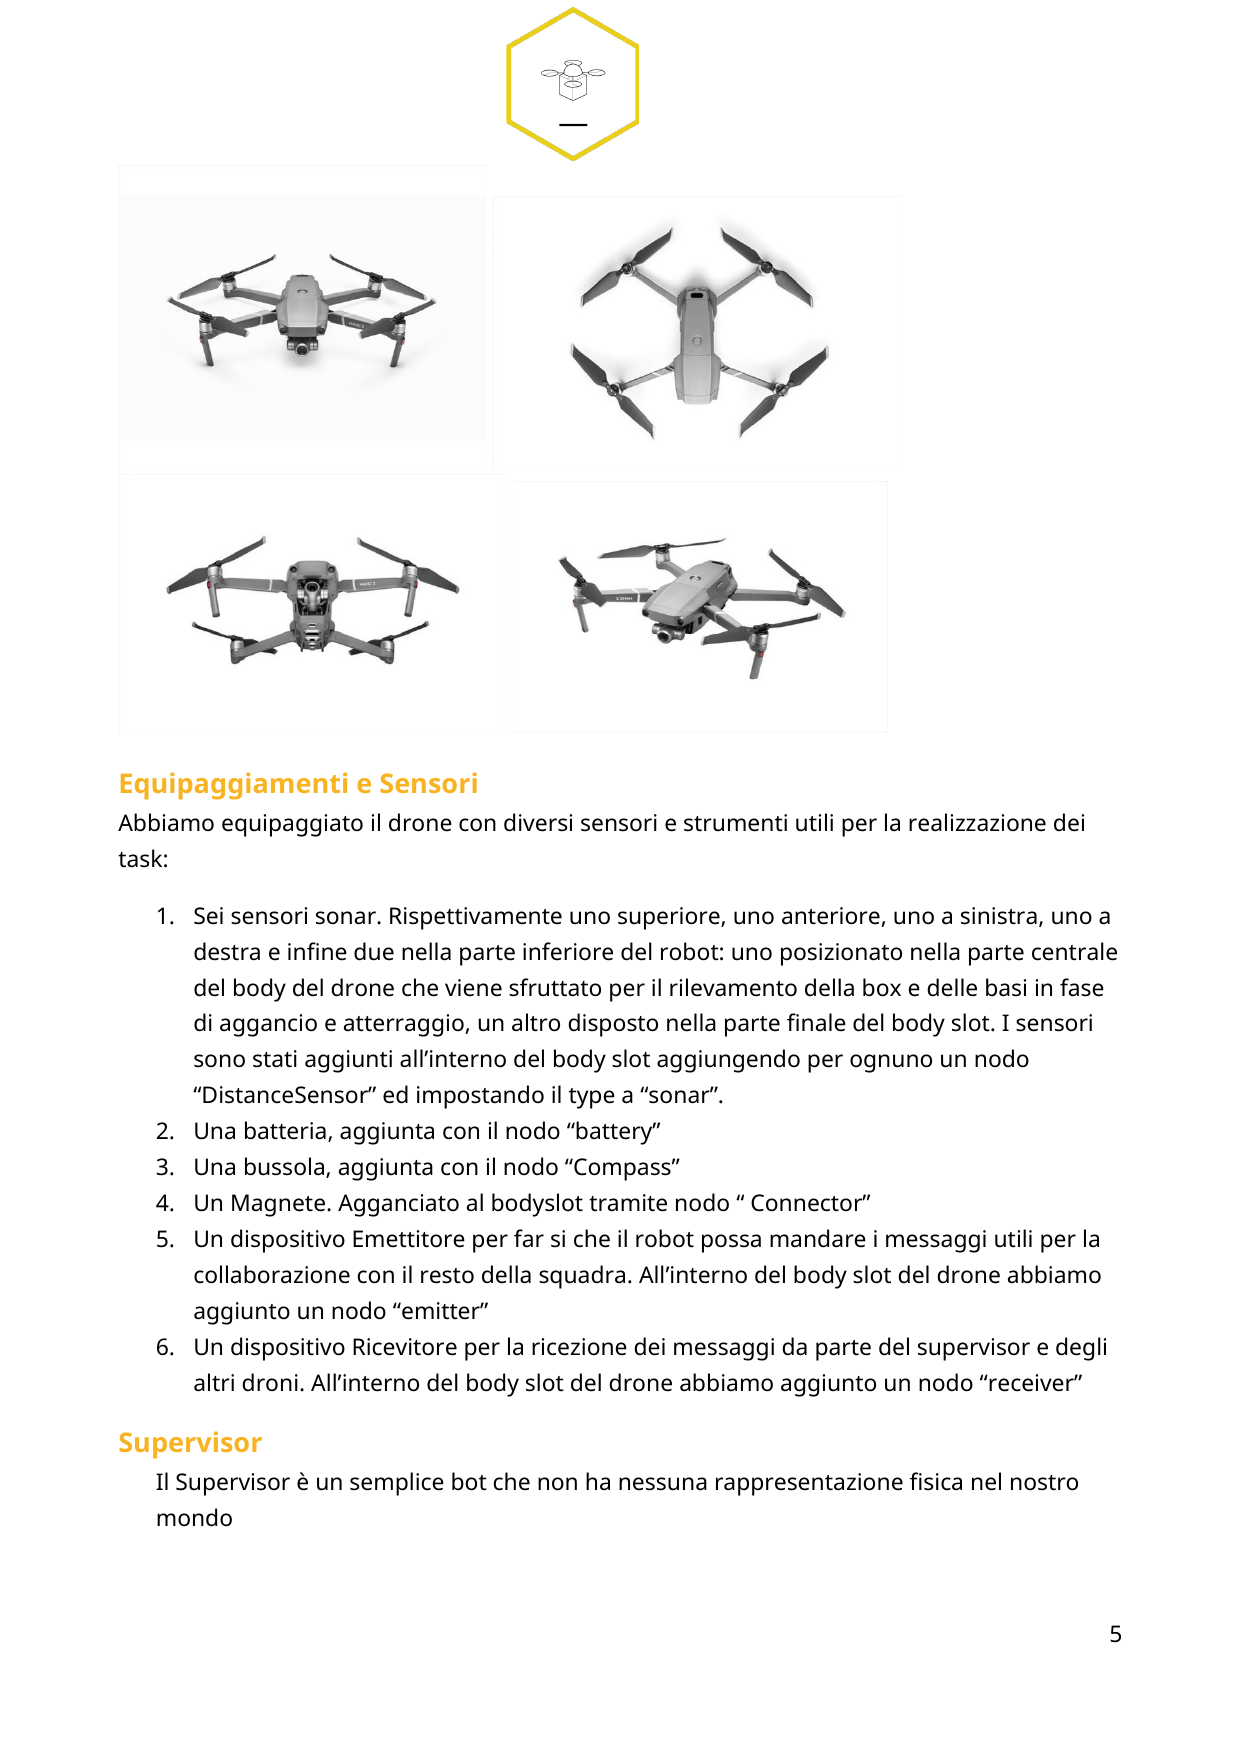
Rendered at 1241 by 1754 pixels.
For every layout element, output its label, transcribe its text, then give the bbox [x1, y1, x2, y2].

picture [511, 481, 888, 733]
picture [118, 165, 487, 470]
subtitle Equipaggiamenti e Sensori [118, 764, 1122, 801]
picture [506, 7, 639, 161]
list Un dispositivo Emettitore per far si che il robot possa mandare i messaggi utili per la collaborazione con il resto della squadra. All’interno del body slot del drone abbiamo aggiunto un nodo “emitter” [156, 1223, 1122, 1326]
list Un Magnete. Agganciato al bodyslot tramite nodo “ Connector” [156, 1187, 1122, 1218]
list Un dispositivo Ricevitore per la ricezione dei messaggi da parte del supervisor e degli altri droni. All’interno del body slot del drone abbiamo aggiunto un nodo “receiver” [156, 1331, 1122, 1398]
picture [492, 196, 902, 470]
text Abbiamo equipaggiato il drone con diversi sensori e strumenti utili per la realizzazione dei task: [118, 807, 1122, 874]
list Una bussola, aggiunta con il nodo “Compass” [156, 1151, 1122, 1182]
text Il Supervisor è un semplice bot che non ha nessuna rappresentazione fisica nel nostro mondo [156, 1466, 1122, 1533]
list Sei sensori sonar. Rispettivamente uno superiore, uno anteriore, uno a sinistra, uno a destra e infine due nella parte inferiore del robot: uno posizionato nella parte centrale del body del drone che viene sfruttato per il rilevamento della box e delle basi in fase di aggancio e atterraggio, un altro disposto nella parte finale del body slot. I sensori sono stati aggiunti all’interno del body slot aggiungendo per ognuno un nodo “DistanceSensor” ed impostando il type a “sonar”. [156, 899, 1122, 1111]
picture [118, 474, 506, 733]
list Una batteria, aggiunta con il nodo “battery” [156, 1115, 1122, 1146]
subtitle Supervisor [118, 1423, 1122, 1460]
